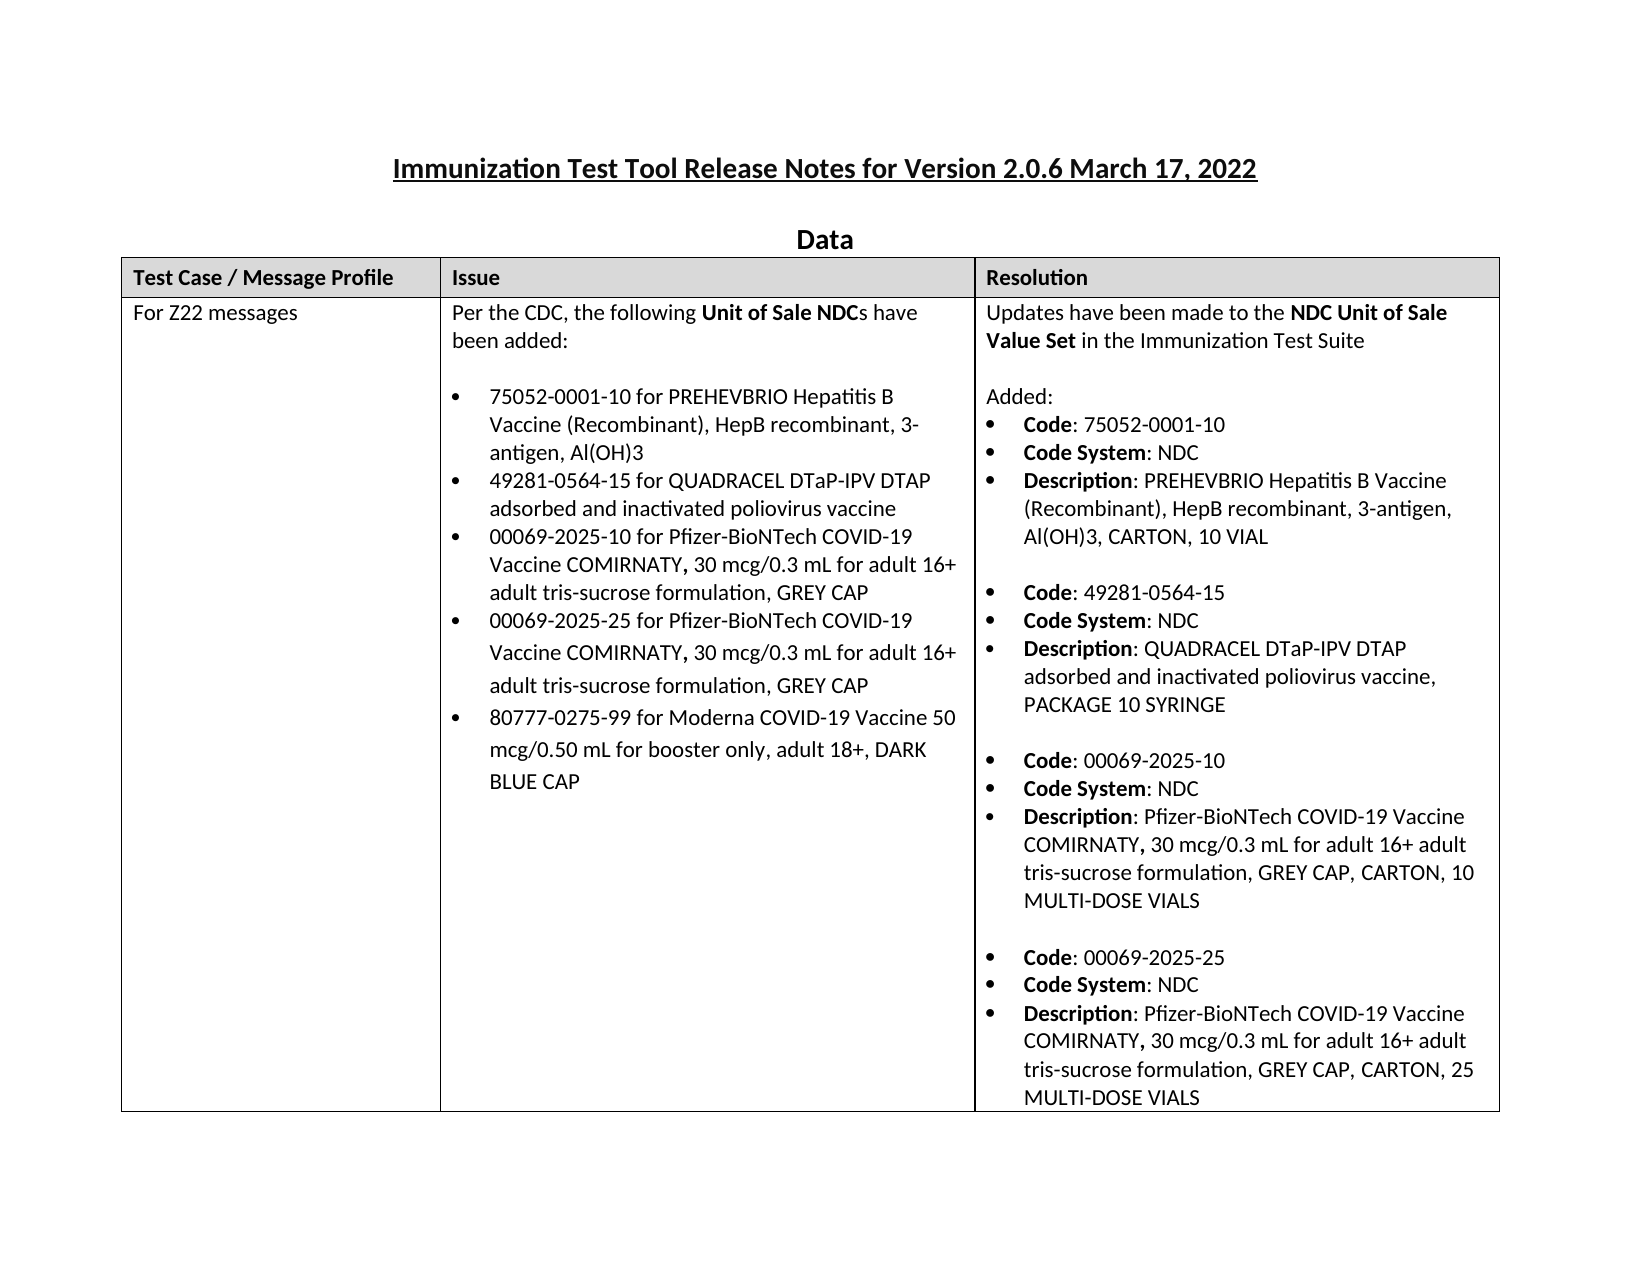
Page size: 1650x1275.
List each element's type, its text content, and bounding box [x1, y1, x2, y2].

table_header Test Case / Message Profile [122, 258, 440, 297]
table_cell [976, 298, 1499, 1111]
text Immunization Test Tool Release Notes for Version 2.0.6 March 17, 2022 [150, 150, 1500, 186]
table_cell For Z22 messages [122, 298, 440, 1111]
text Data [150, 221, 1500, 257]
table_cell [441, 298, 974, 1111]
table_header Resolution [976, 258, 1499, 297]
table_header Issue [441, 258, 974, 297]
